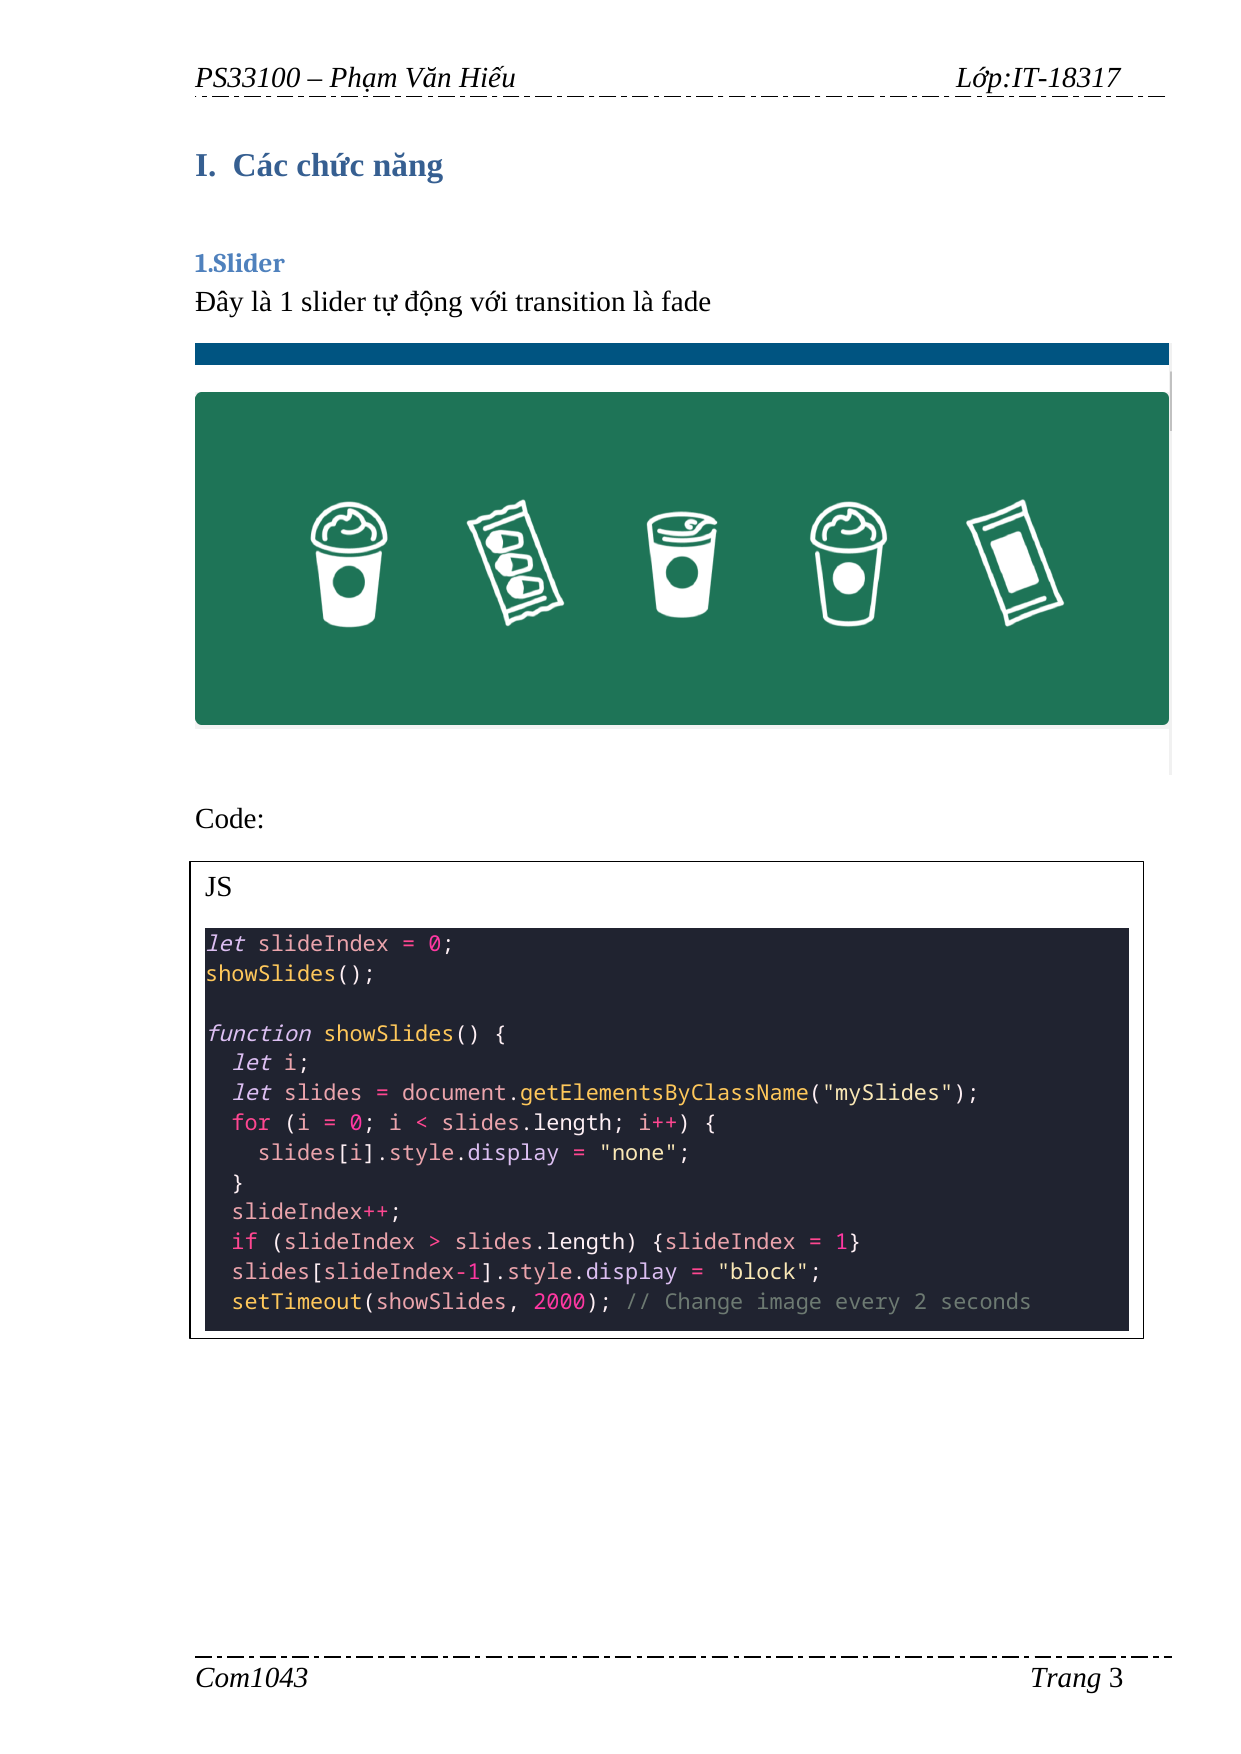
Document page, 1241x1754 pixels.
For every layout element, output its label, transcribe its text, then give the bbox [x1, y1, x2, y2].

picture [195, 343, 1172, 775]
subtitle Các chức năng [195, 145, 1172, 183]
text Code: [195, 801, 1172, 834]
subtitle 1.Slider [195, 248, 1172, 279]
text Đây là 1 slider tự động với transition là fade [195, 284, 1172, 318]
